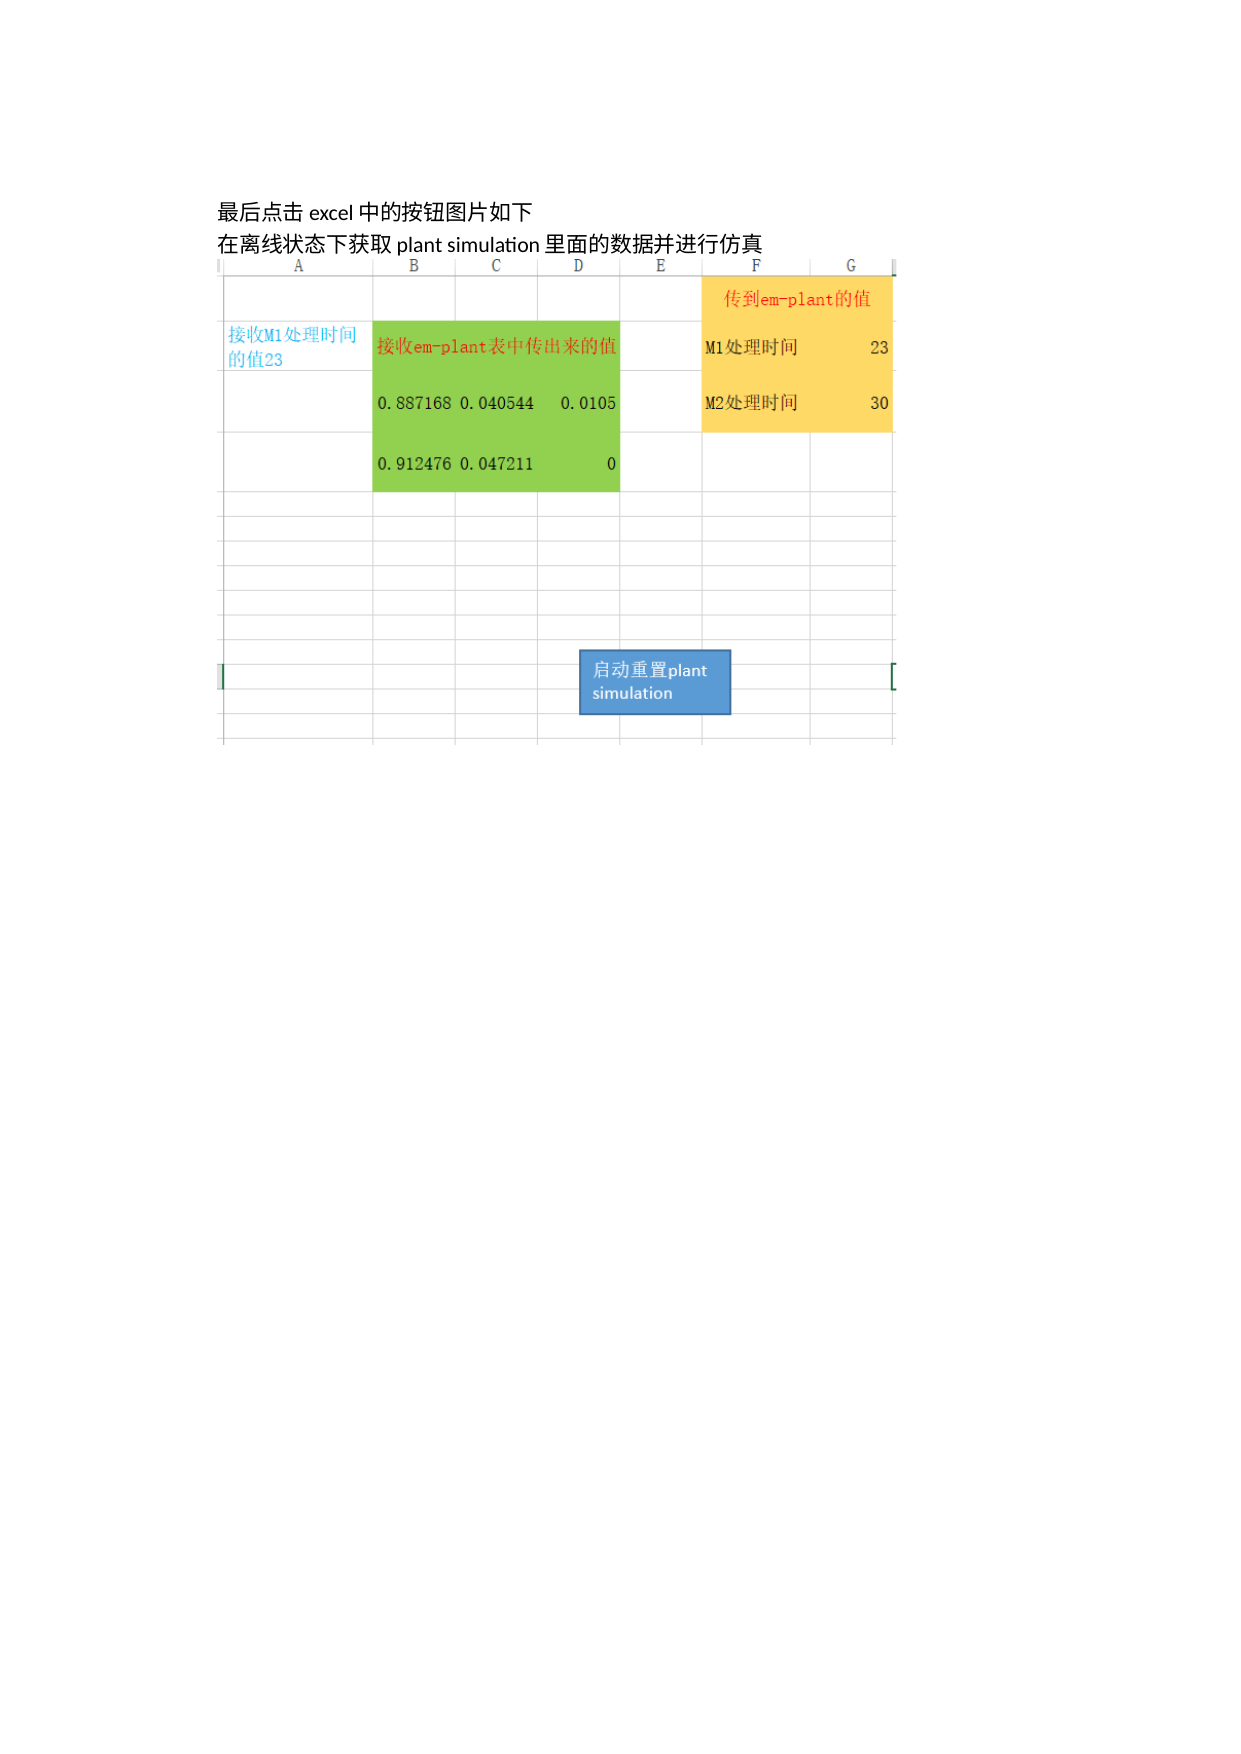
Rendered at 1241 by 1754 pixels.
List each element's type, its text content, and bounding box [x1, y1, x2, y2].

text 最后点击excel中的按钮图片如下 [217, 194, 1053, 227]
text 在离线状态下获取plant simulation里面的数据并进行仿真 [217, 227, 1053, 259]
picture [217, 259, 897, 745]
